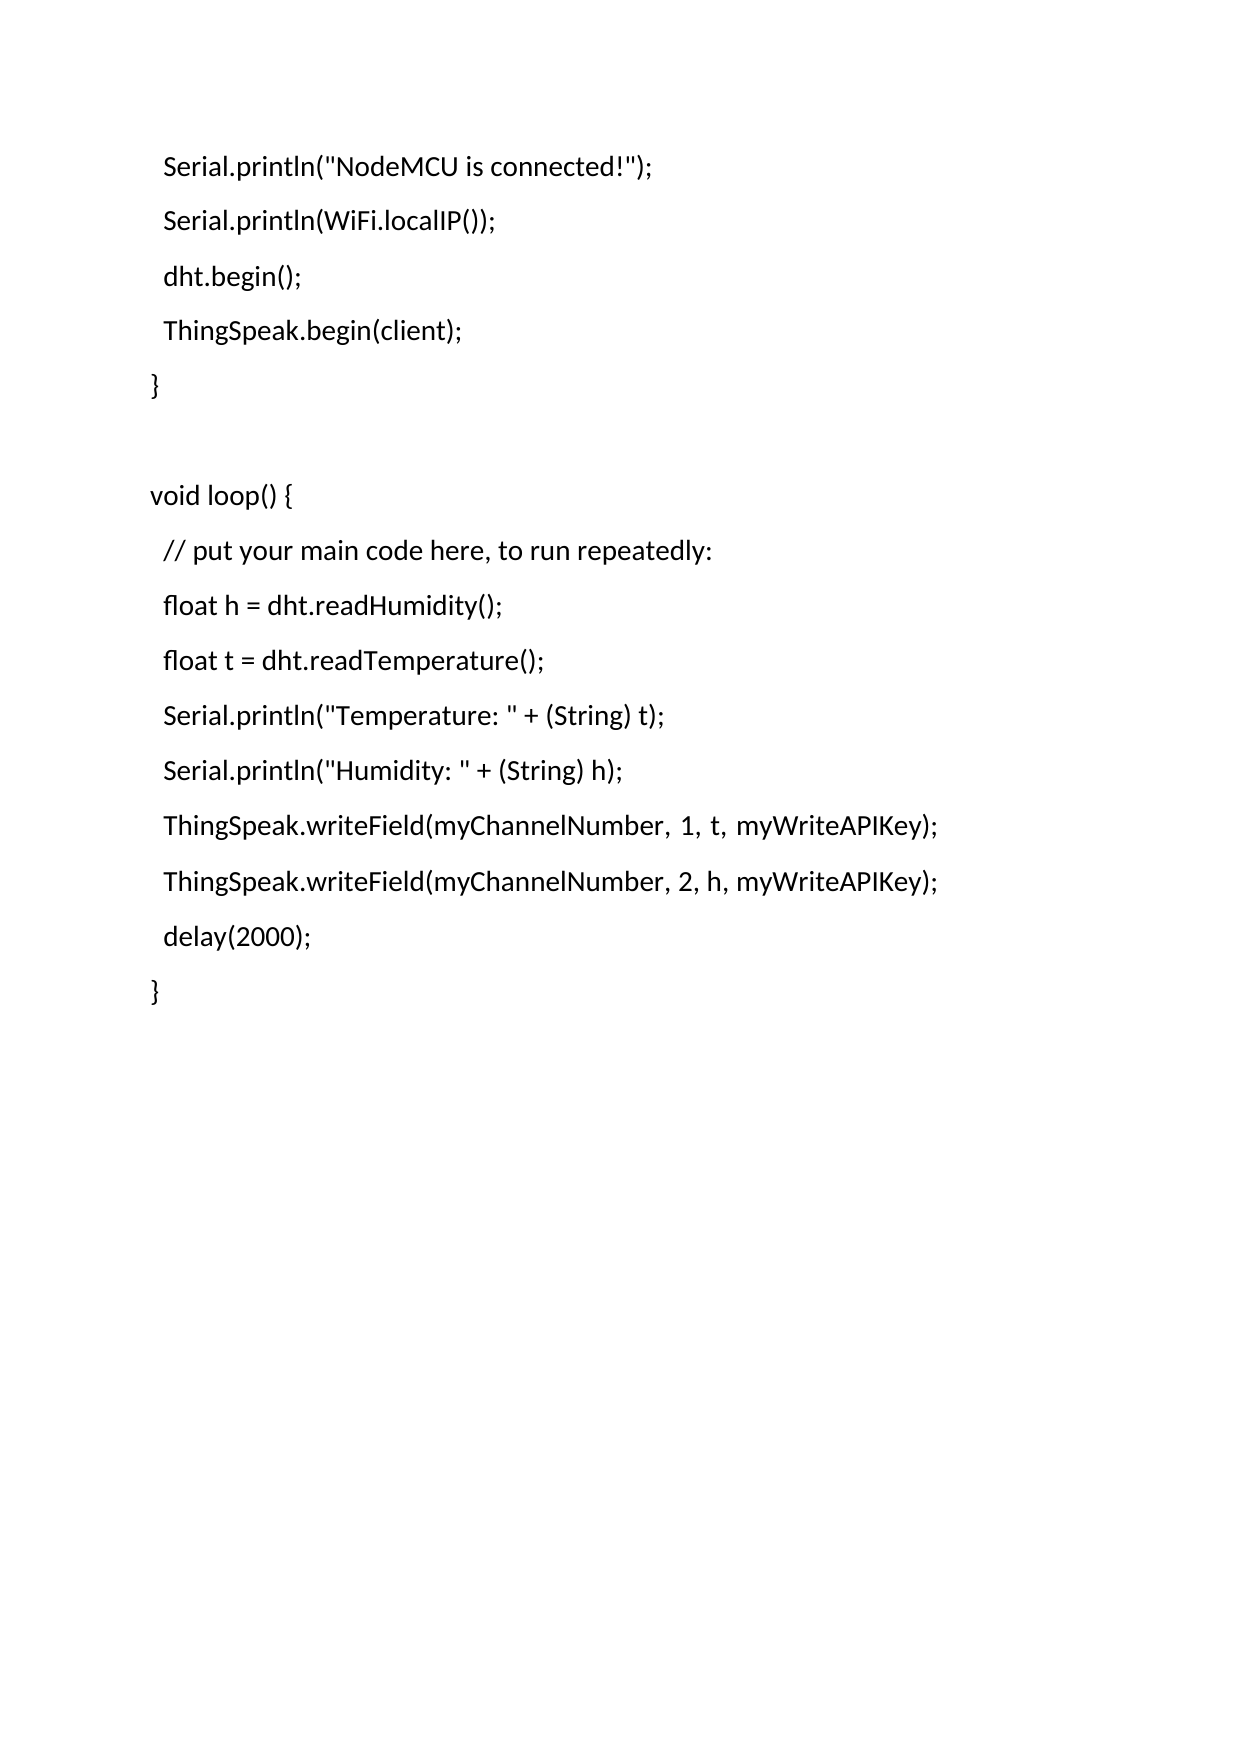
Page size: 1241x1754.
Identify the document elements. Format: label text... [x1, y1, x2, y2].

text dht.begin(); ThingSpeak.begin(client); [163, 258, 464, 348]
text Serial.println("NodeMCU is connected!"); Serial.println(WiFi.localIP()); [163, 148, 654, 238]
text // put your main code here, to run repeatedly: float h = dht.readHumidity(); [163, 532, 715, 623]
text void loop() { [150, 477, 1101, 513]
text } [150, 973, 1101, 1008]
text } [150, 367, 1101, 402]
text ThingSpeak.writeField(myChannelNumber, 1, t, myWriteAPIKey); ThingSpeak.writeField(myChannelNumber, 2, h, myWriteAPIKey); delay(2000); [163, 807, 939, 953]
text float t = dht.readTemperature(); Serial.println("Temperature: " + (String) t); Serial.println("Humidity: " + (String) h); [163, 642, 667, 788]
